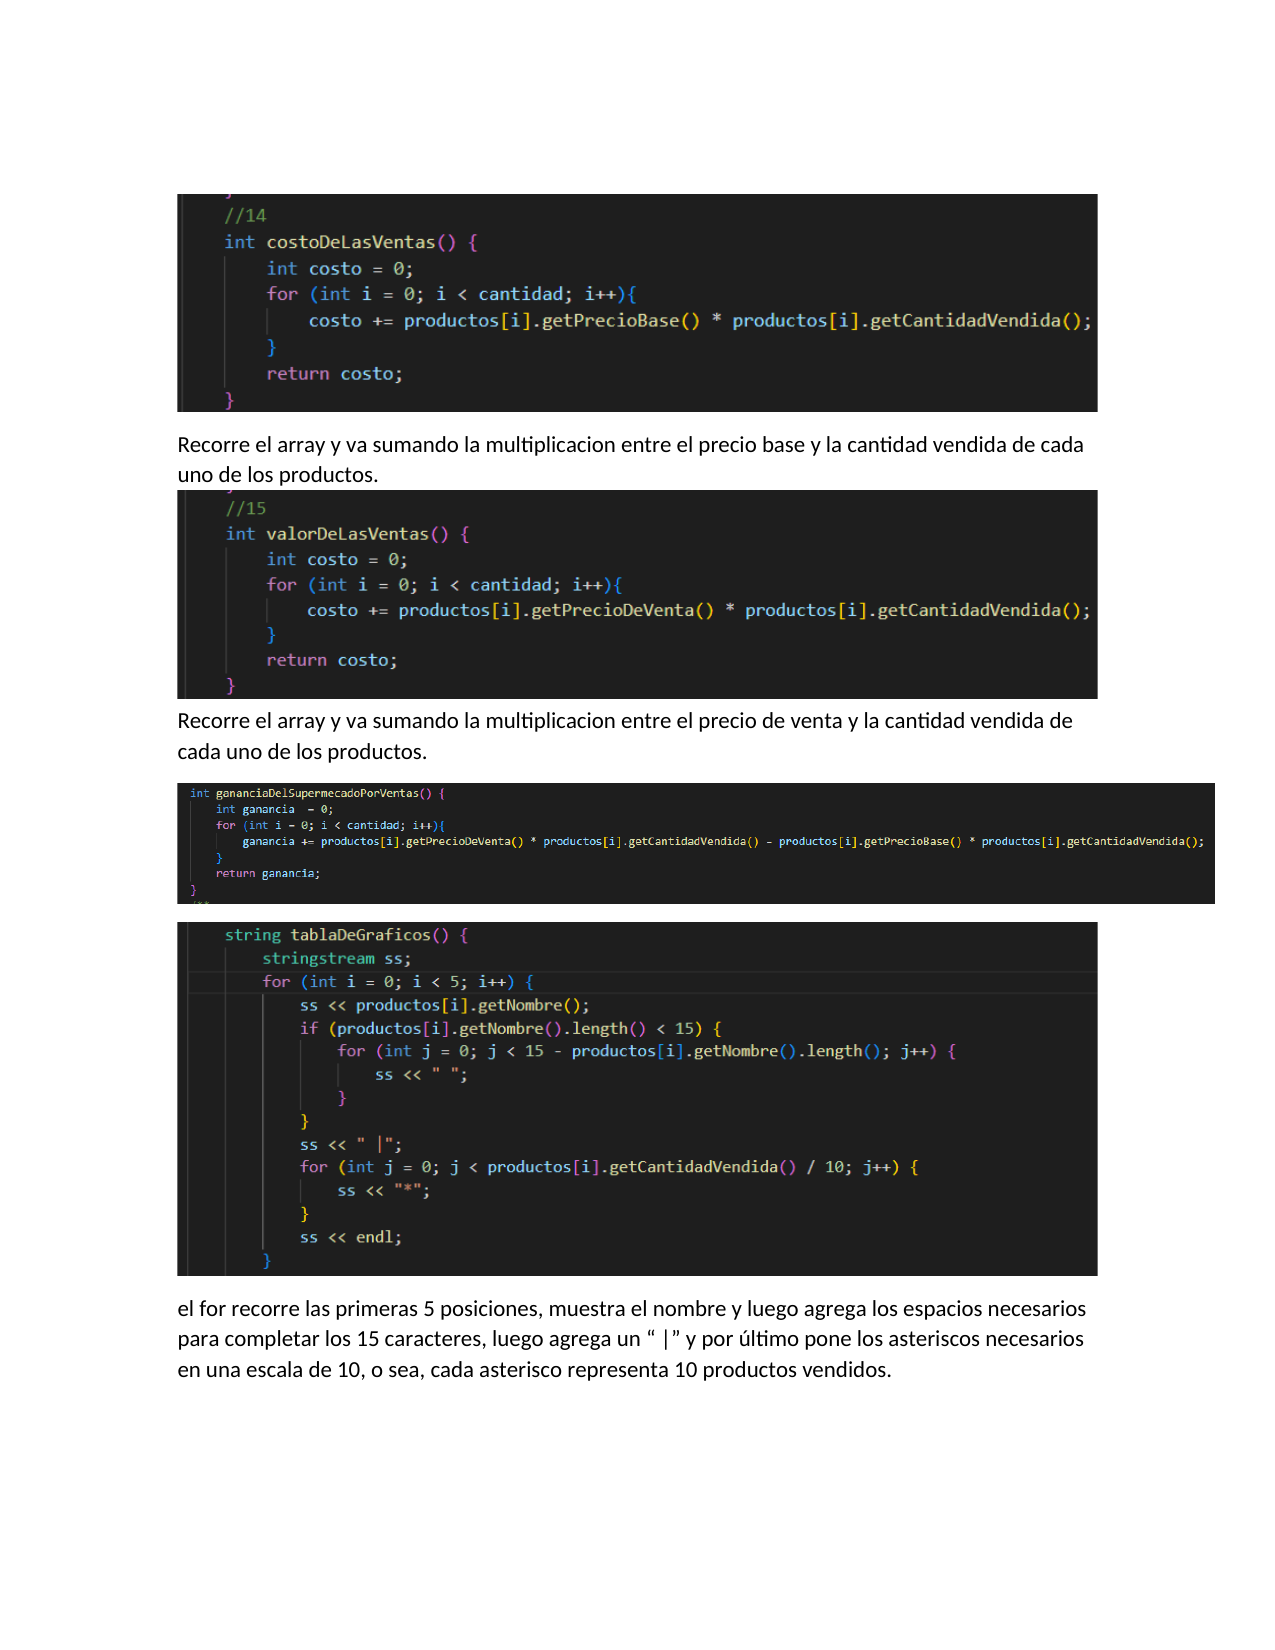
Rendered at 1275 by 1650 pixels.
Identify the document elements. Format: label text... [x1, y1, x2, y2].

text Recorre el array y va sumando la multiplicacion entre el precio base y la cantidad vendida de cada uno de los productos. Recorre el array y va sumando la multiplicacion entre el precio de venta y la cantidad vendida de cada uno de los productos. [177, 699, 1098, 765]
picture [177, 783, 1215, 904]
picture [177, 490, 1098, 699]
picture [177, 194, 1098, 412]
text Recorre el array y va sumando la multiplicacion entre el precio base y la cantidad vendida de cada uno de los productos. Recorre el array y va sumando la multiplicacion entre el precio de venta y la cantidad vendida de cada uno de los productos. [177, 430, 1098, 490]
picture [177, 922, 1098, 1276]
text el for recorre las primeras 5 posiciones, muestra el nombre y luego agrega los espacios necesarios para completar los 15 caracteres, luego agrega un “ |” y por último pone los asteriscos necesarios en una escala de 10, o sea, cada asterisco representa 10 productos vendidos. [177, 1294, 1098, 1383]
